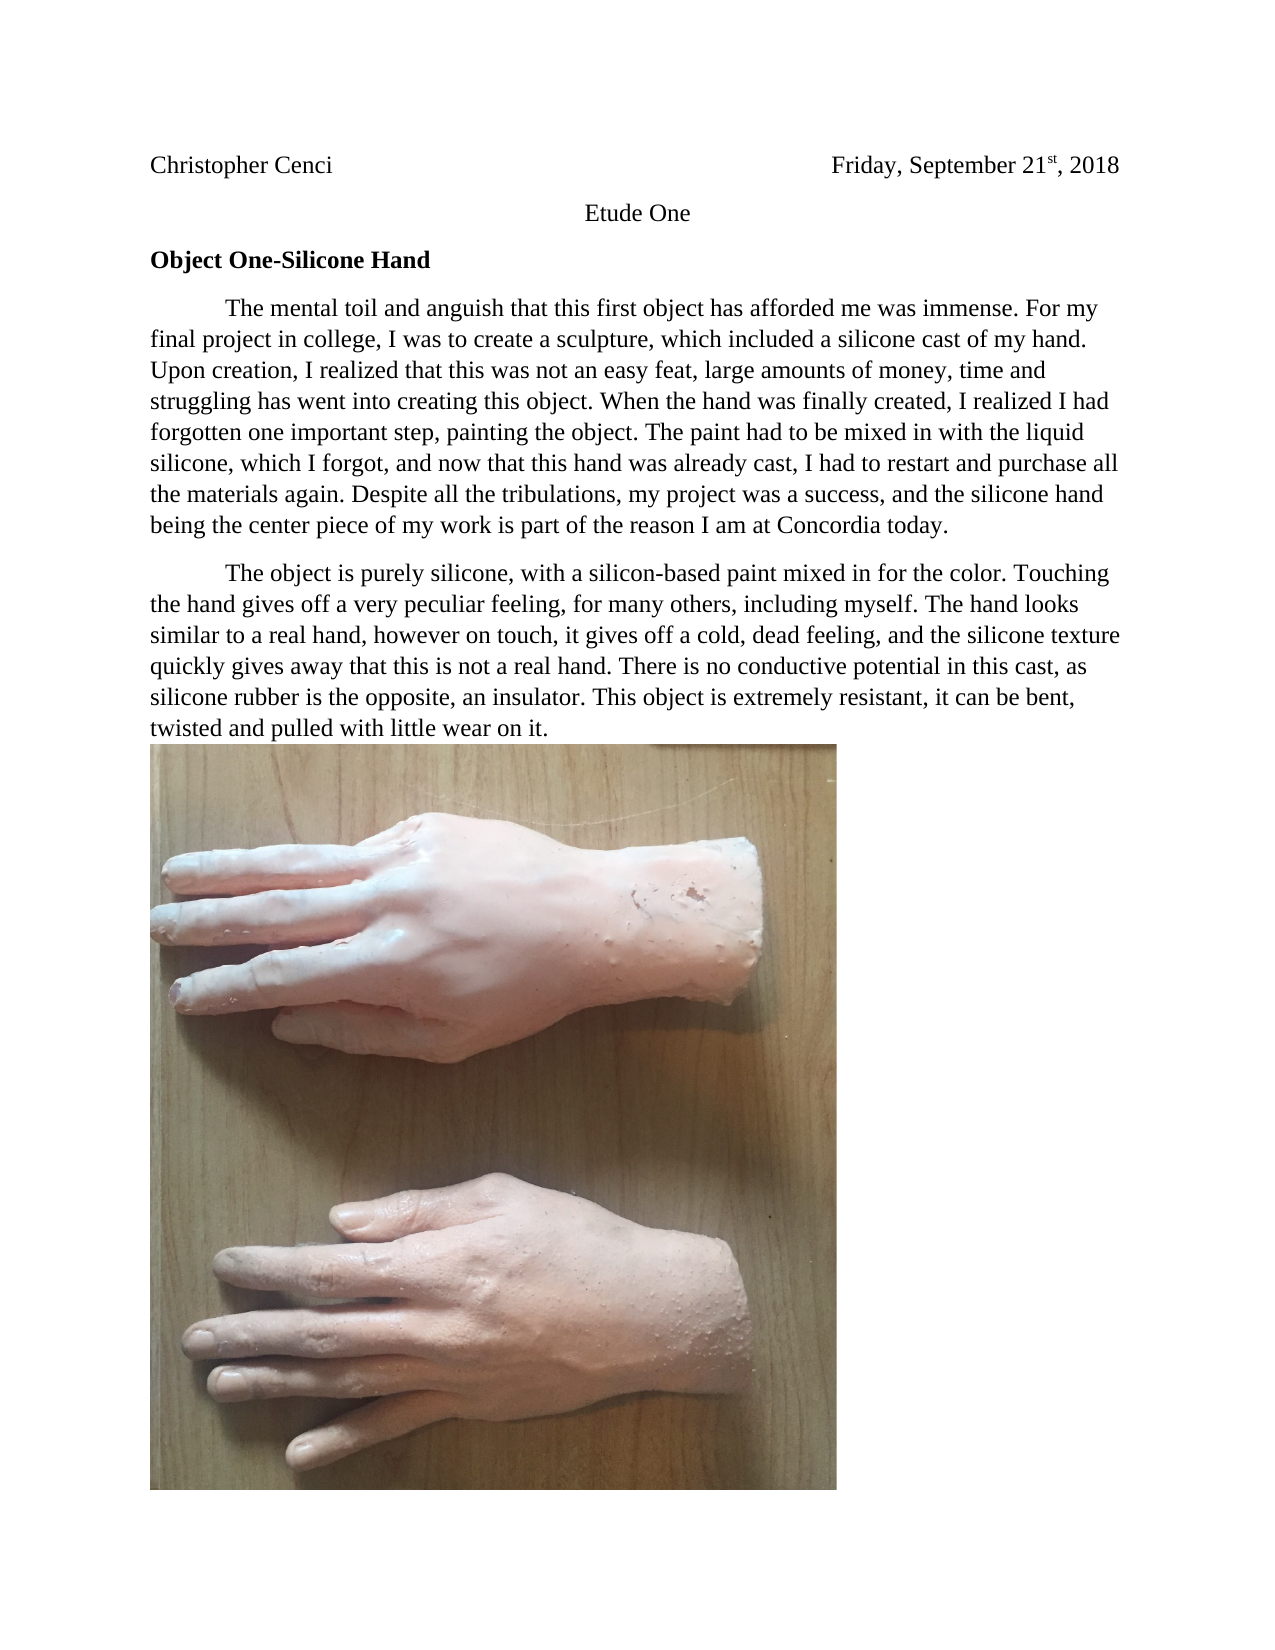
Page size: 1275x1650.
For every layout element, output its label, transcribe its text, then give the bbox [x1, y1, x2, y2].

text Object One-Silicone Hand [150, 245, 1125, 274]
text Etude One [150, 198, 1125, 226]
text The mental toil and anguish that this first object has afforded me was immense. For my final project in college, I was to create a sculpture, which included a silicone cast of my hand. Upon creation, I realized that this was not an easy feat, large amounts of money, time and struggling has went into creating this object. When the hand was finally created, I realized I had forgotten one important step, painting the object. The paint had to be mixed in with the liquid silicone, which I forgot, and now that this hand was already cast, I had to restart and purchase all the materials again. Despite all the tribulations, my project was a success, and the silicone hand being the center piece of my work is part of the reason I am at Concordia today. [150, 293, 1125, 539]
picture [150, 744, 837, 1490]
text Christopher Cenci Friday, September 21st, 2018 [150, 150, 1125, 179]
